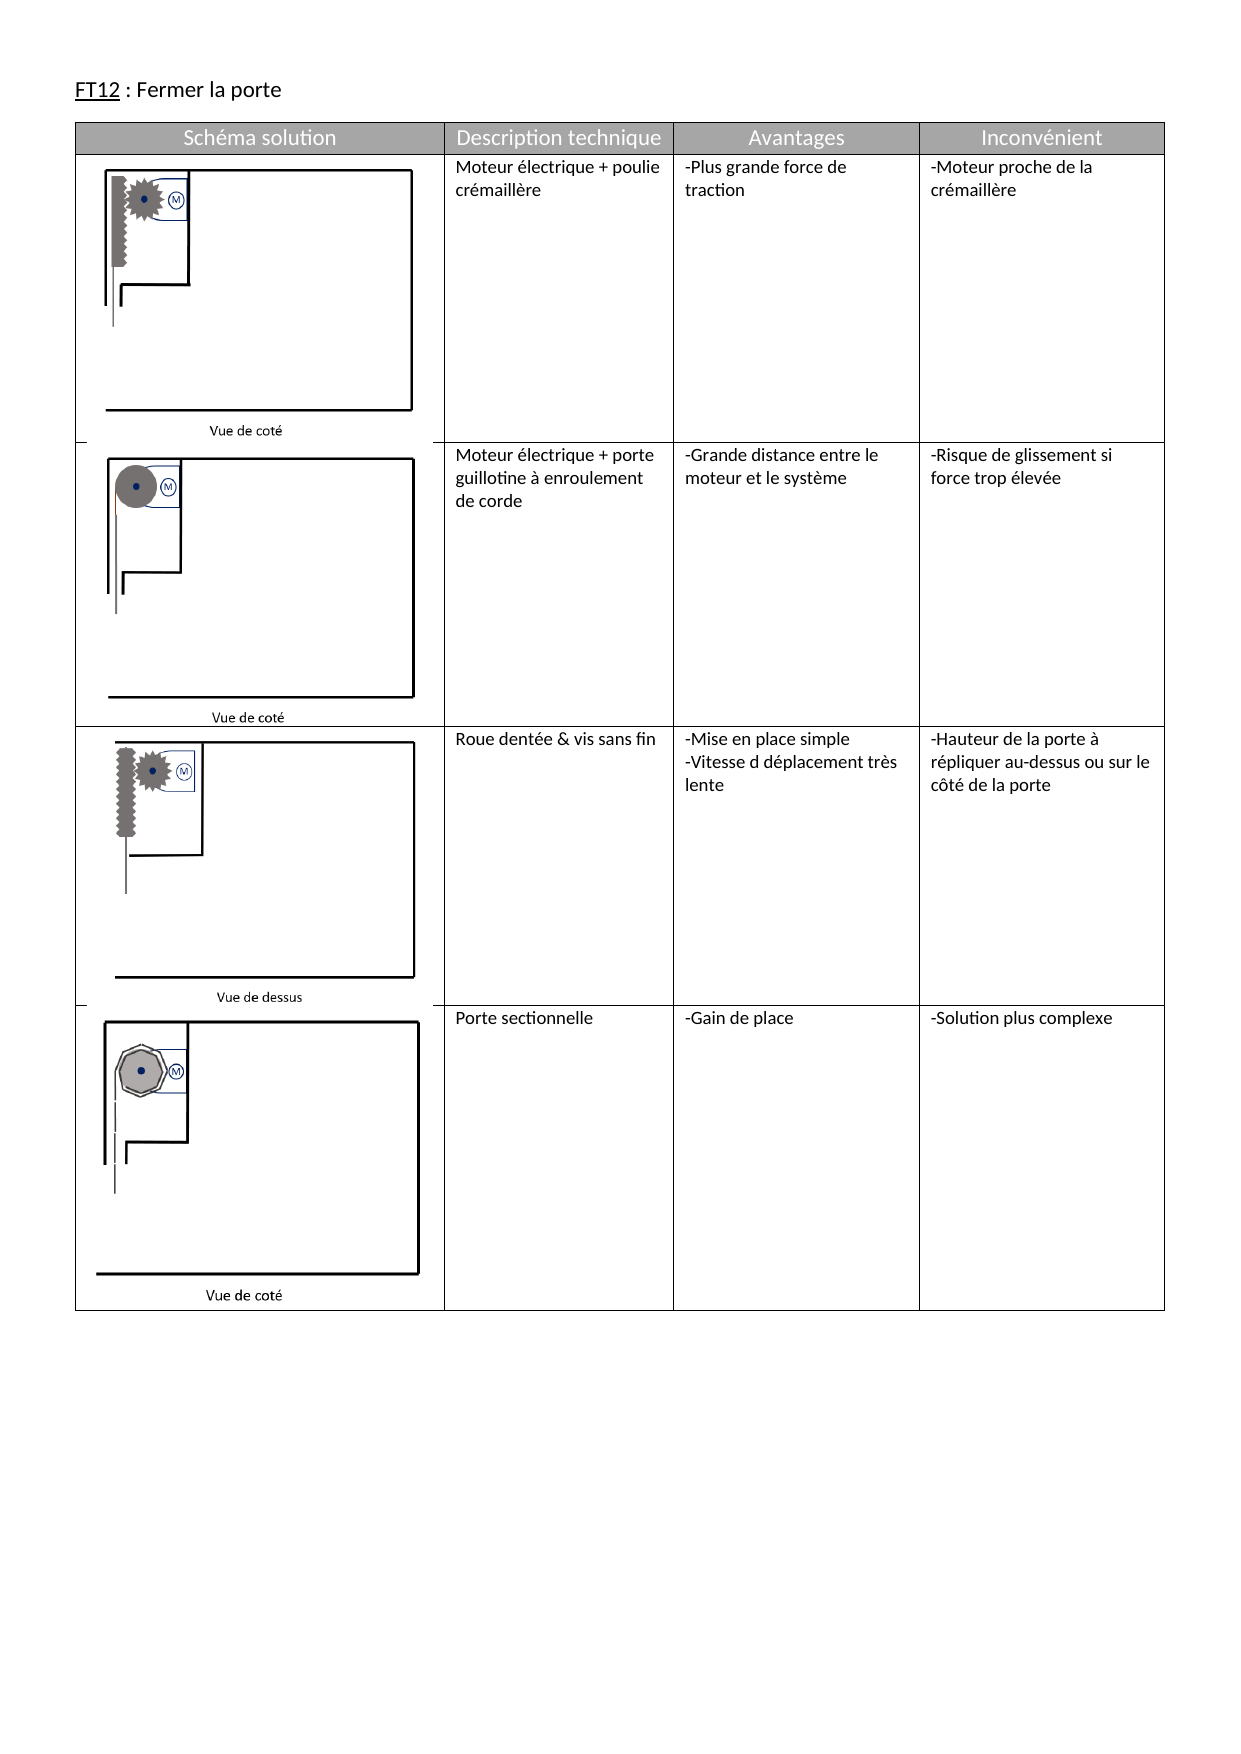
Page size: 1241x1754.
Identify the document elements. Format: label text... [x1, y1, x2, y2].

table_cell -Solution plus complexe [920, 1006, 1164, 1310]
table_cell -Risque de glissement si force trop élevée [920, 443, 1164, 726]
table_header Avantages [674, 123, 919, 154]
table_cell [76, 443, 86, 726]
table_cell [433, 727, 444, 1005]
table_header Inconvénient [920, 123, 1164, 154]
picture [86, 727, 433, 1310]
table_cell [433, 1006, 444, 1310]
picture [86, 155, 433, 726]
table_cell -Gain de place [674, 1006, 919, 1310]
table_cell -Plus grande force de traction [674, 155, 919, 442]
table_cell [433, 155, 444, 442]
table_cell [76, 155, 86, 442]
table_cell Porte sectionnelle [445, 1006, 673, 1310]
table_cell -Grande distance entre le moteur et le système [674, 443, 919, 726]
table_cell [433, 443, 444, 726]
table_cell [76, 1006, 86, 1310]
text FT12 : Fermer la porte [75, 75, 1165, 103]
table_cell -Mise en place simple -Vitesse d déplacement très lente [674, 727, 919, 1005]
table_cell -Hauteur de la porte à répliquer au-dessus ou sur le côté de la porte [920, 727, 1164, 1005]
table_cell Moteur électrique + poulie crémaillère [445, 155, 673, 442]
table_cell Moteur électrique + porte guillotine à enroulement de corde [445, 443, 673, 726]
table_header Description technique [445, 123, 673, 154]
table_header Schéma solution [76, 123, 444, 154]
table_cell Roue dentée & vis sans fin [445, 727, 673, 1005]
table_cell [76, 727, 86, 1005]
table_cell -Moteur proche de la crémaillère [920, 155, 1164, 442]
